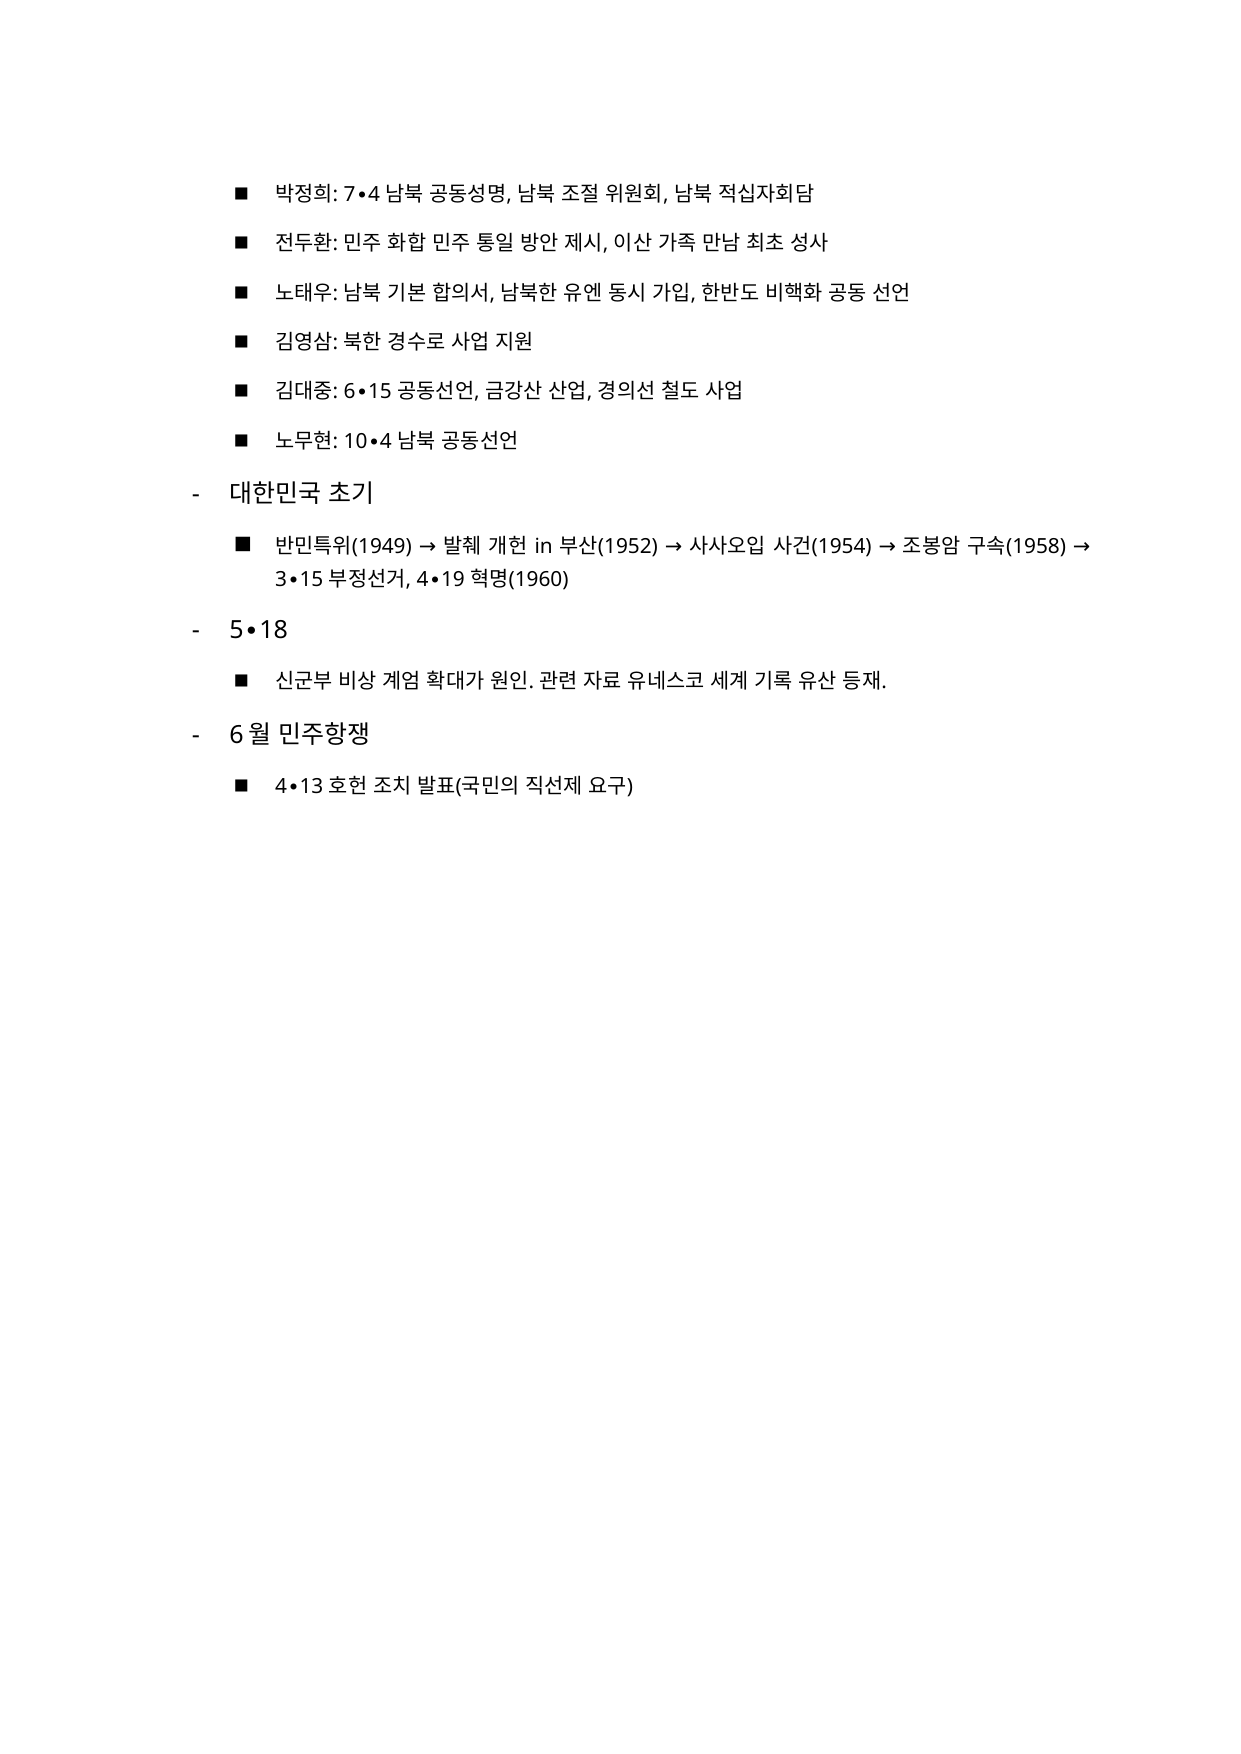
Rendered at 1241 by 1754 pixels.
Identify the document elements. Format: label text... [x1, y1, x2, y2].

list 박정희: 7∙4 남북 공동성명, 남북 조절 위원회, 남북 적십자회담 [233, 177, 1090, 207]
list 김영삼: 북한 경수로 사업 지원 [233, 325, 1090, 356]
list 신군부 비상 계엄 확대가 원인. 관련 자료 유네스코 세계 기록 유산 등재. [233, 665, 1090, 695]
list 5∙18 [192, 611, 1090, 645]
list 전두환: 민주 화합 민주 통일 방안 제시, 이산 가족 만남 최초 성사 [233, 227, 1090, 257]
list 대한민국 초기 [192, 473, 1090, 510]
list 4∙13 호헌 조치 발표(국민의 직선제 요구) [233, 770, 1090, 800]
list 반민특위(1949) → 발췌 개헌 in 부산(1952) → 사사오입 사건(1954) → 조봉암 구속(1958) → 3∙15 부정선거, 4∙19 혁명(1960) [233, 529, 1090, 592]
list 6월 민주항쟁 [192, 714, 1090, 750]
list 김대중: 6∙15 공동선언, 금강산 산업, 경의선 철도 사업 [233, 375, 1090, 405]
list 노무현: 10∙4 남북 공동선언 [233, 424, 1090, 454]
list 노태우: 남북 기본 합의서, 남북한 유엔 동시 가입, 한반도 비핵화 공동 선언 [233, 276, 1090, 306]
